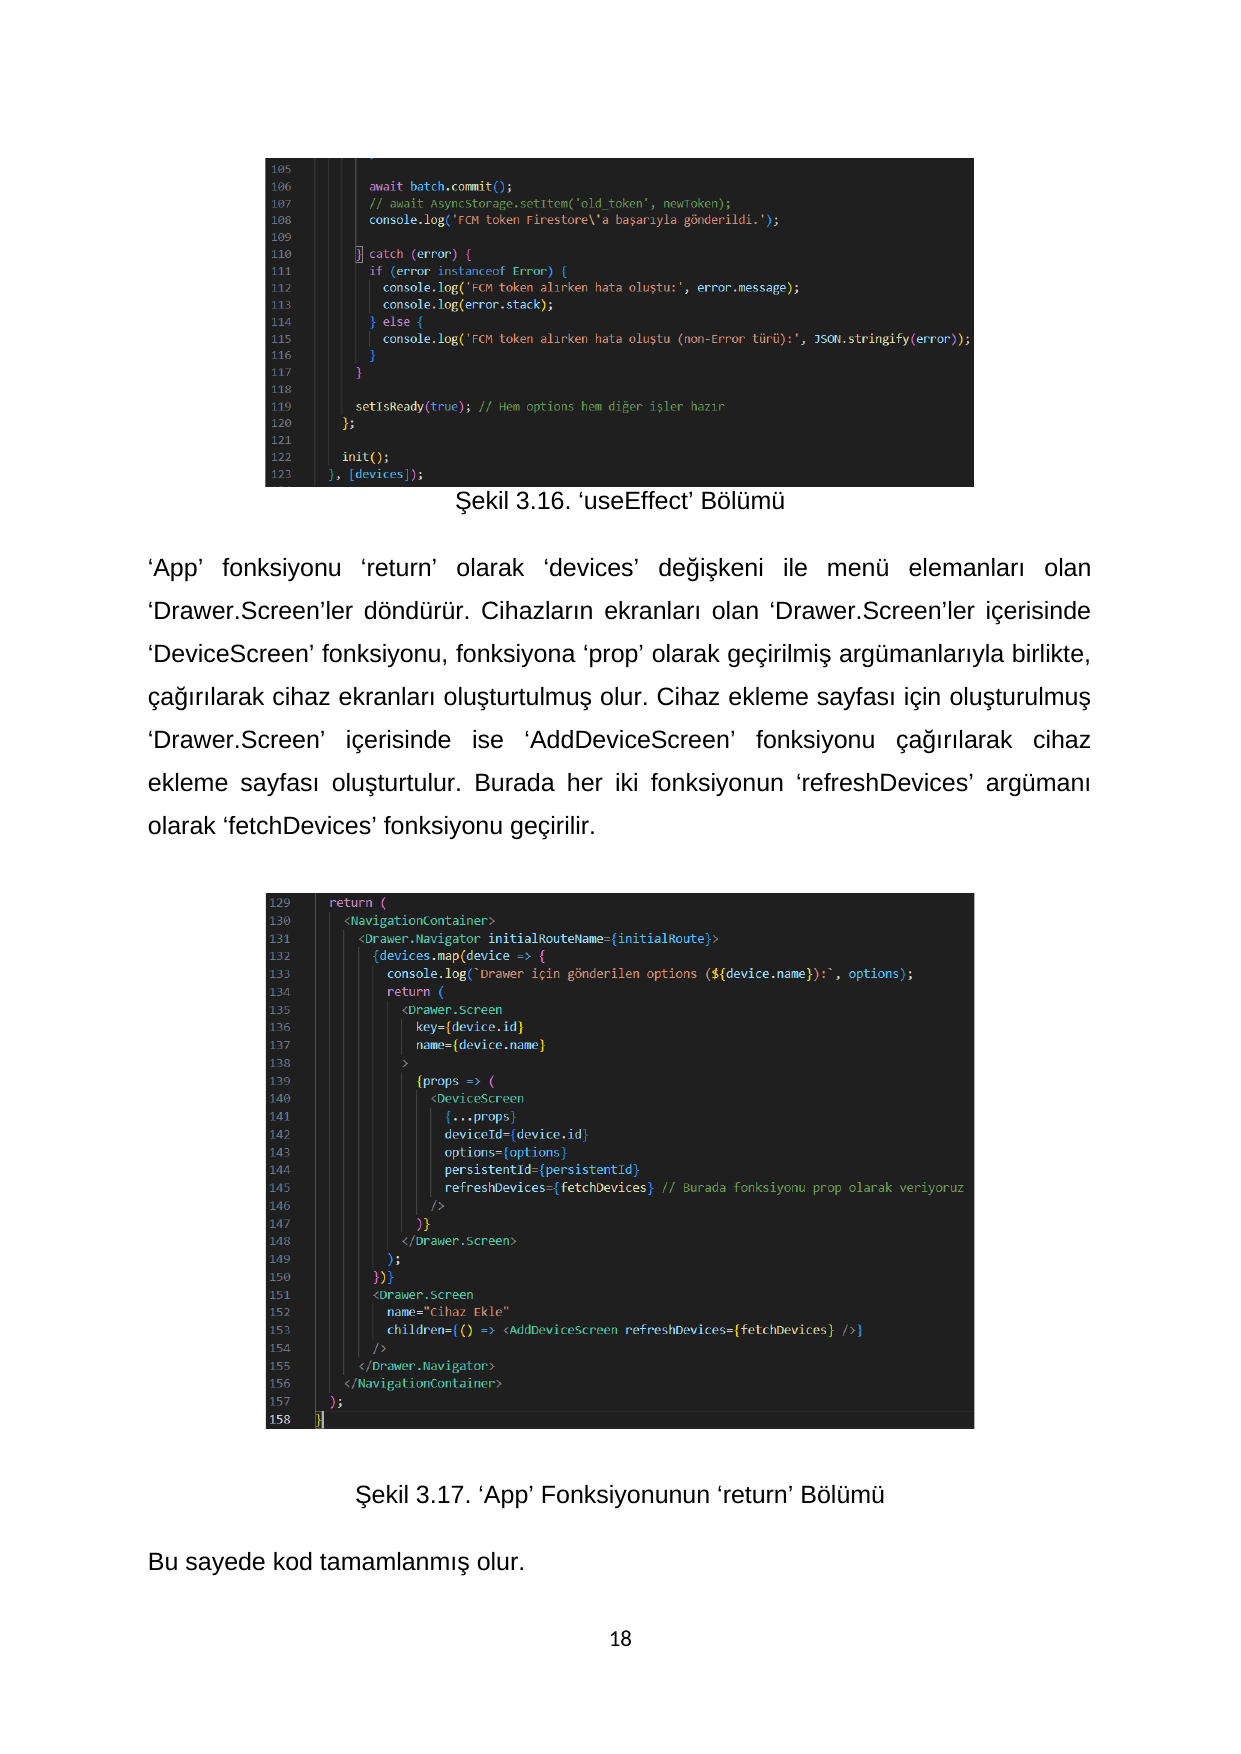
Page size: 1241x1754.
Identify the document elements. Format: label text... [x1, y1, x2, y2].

text ‘App’ fonksiyonu ‘return’ olarak ‘devices’ değişkeni ile menü elemanları olan ‘Drawer.Screen’ler döndürür. Cihazların ekranları olan ‘Drawer.Screen’ler içerisinde ‘DeviceScreen’ fonksiyonu, fonksiyona ‘prop’ olarak geçirilmiş argümanlarıyla birlikte, çağırılarak cihaz ekranları oluşturtulmuş olur. Cihaz ekleme sayfası için oluşturulmuş ‘Drawer.Screen’ içerisinde ise ‘AddDeviceScreen’ fonksiyonu çağırılarak cihaz ekleme sayfası oluşturtulur. Burada her iki fonksiyonun ‘refreshDevices’ argümanı olarak ‘fetchDevices’ fonksiyonu geçirilir. [148, 553, 1093, 840]
text Bu sayede kod tamamlanmış olur. [148, 1547, 1093, 1575]
picture [265, 158, 974, 487]
picture [265, 893, 975, 1429]
